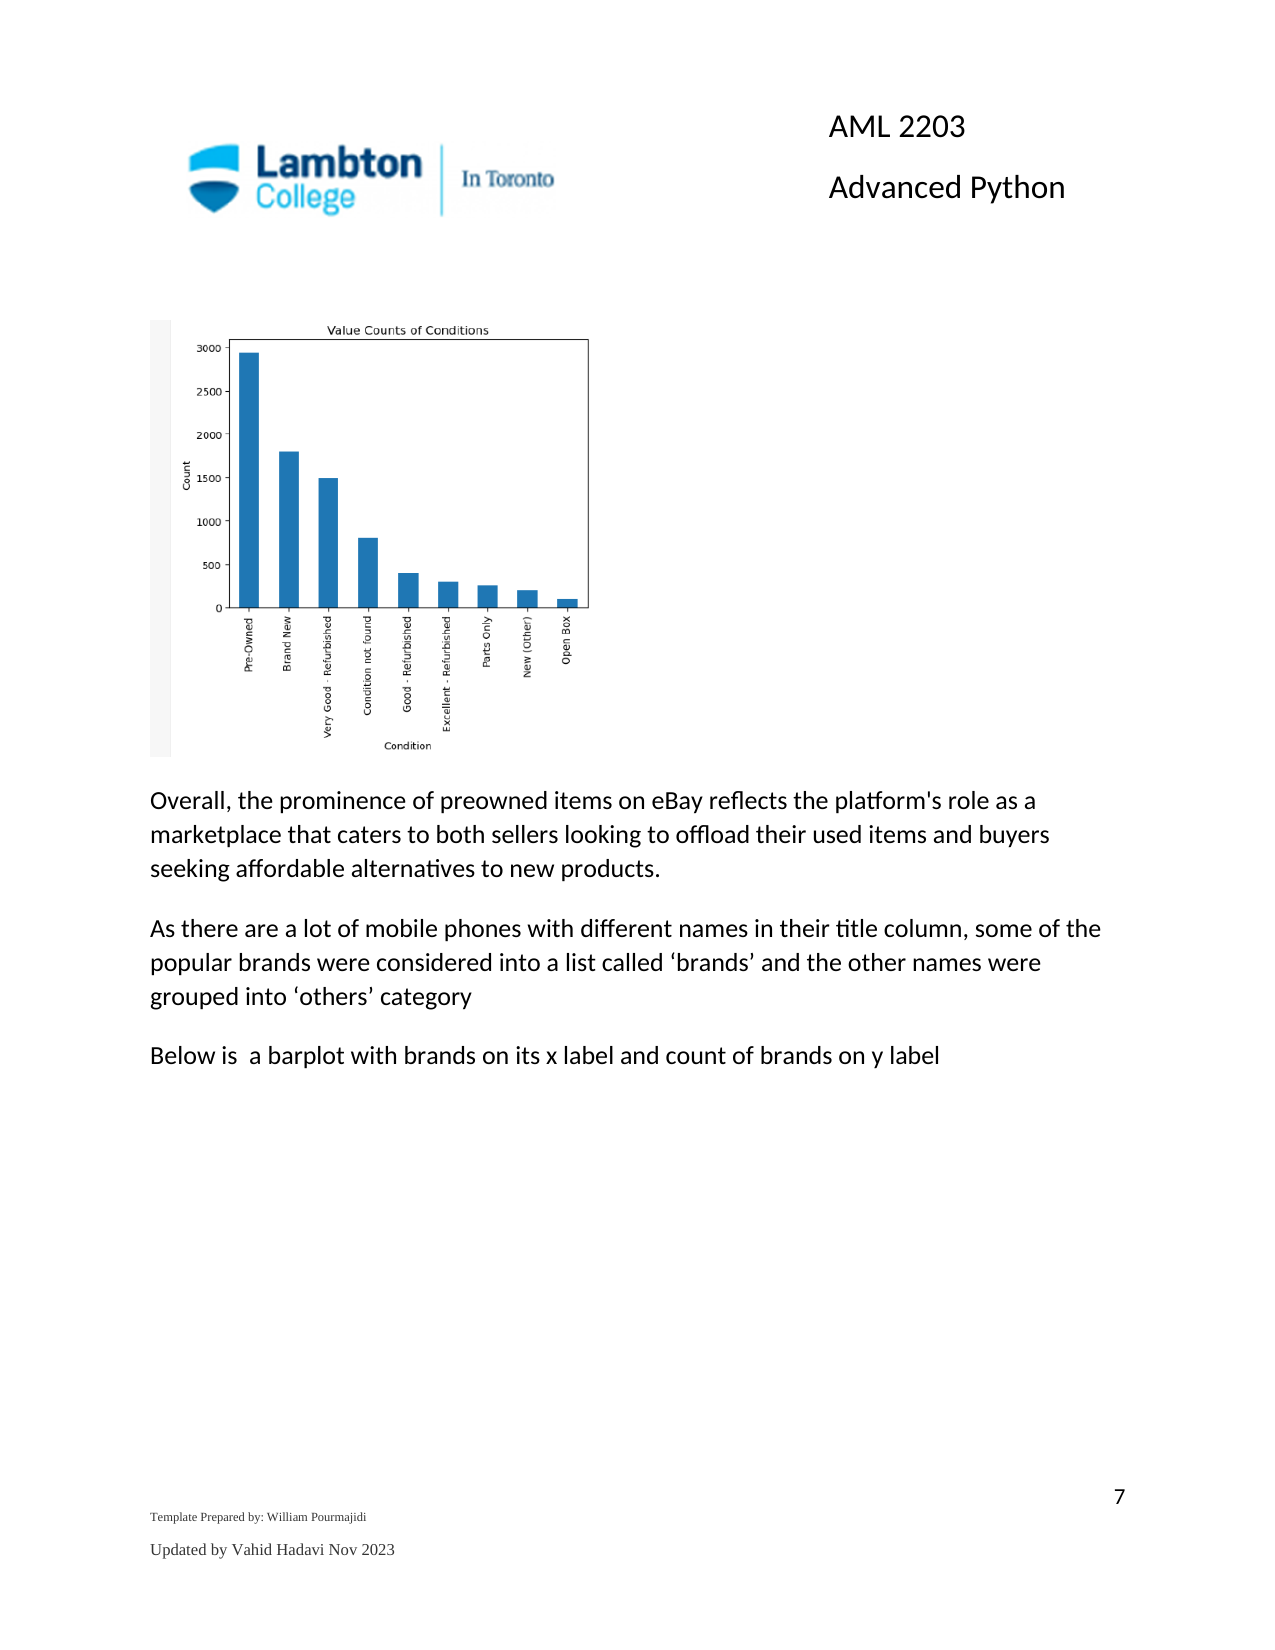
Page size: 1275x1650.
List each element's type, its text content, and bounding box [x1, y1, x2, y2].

text Overall, the prominence of preowned items on eBay reflects the platform's role as a marketplace that caters to both sellers looking to offload their used items and buyers seeking affordable alternatives to new products. [150, 784, 1125, 884]
picture [150, 320, 618, 757]
text Below is a barplot with brands on its x label and count of brands on y label [150, 1039, 1125, 1071]
text As there are a lot of mobile phones with different names in their title column, some of the popular brands were considered into a list called ‘brands’ and the other names were grouped into ‘others’ category [150, 912, 1125, 1012]
picture [186, 141, 557, 218]
